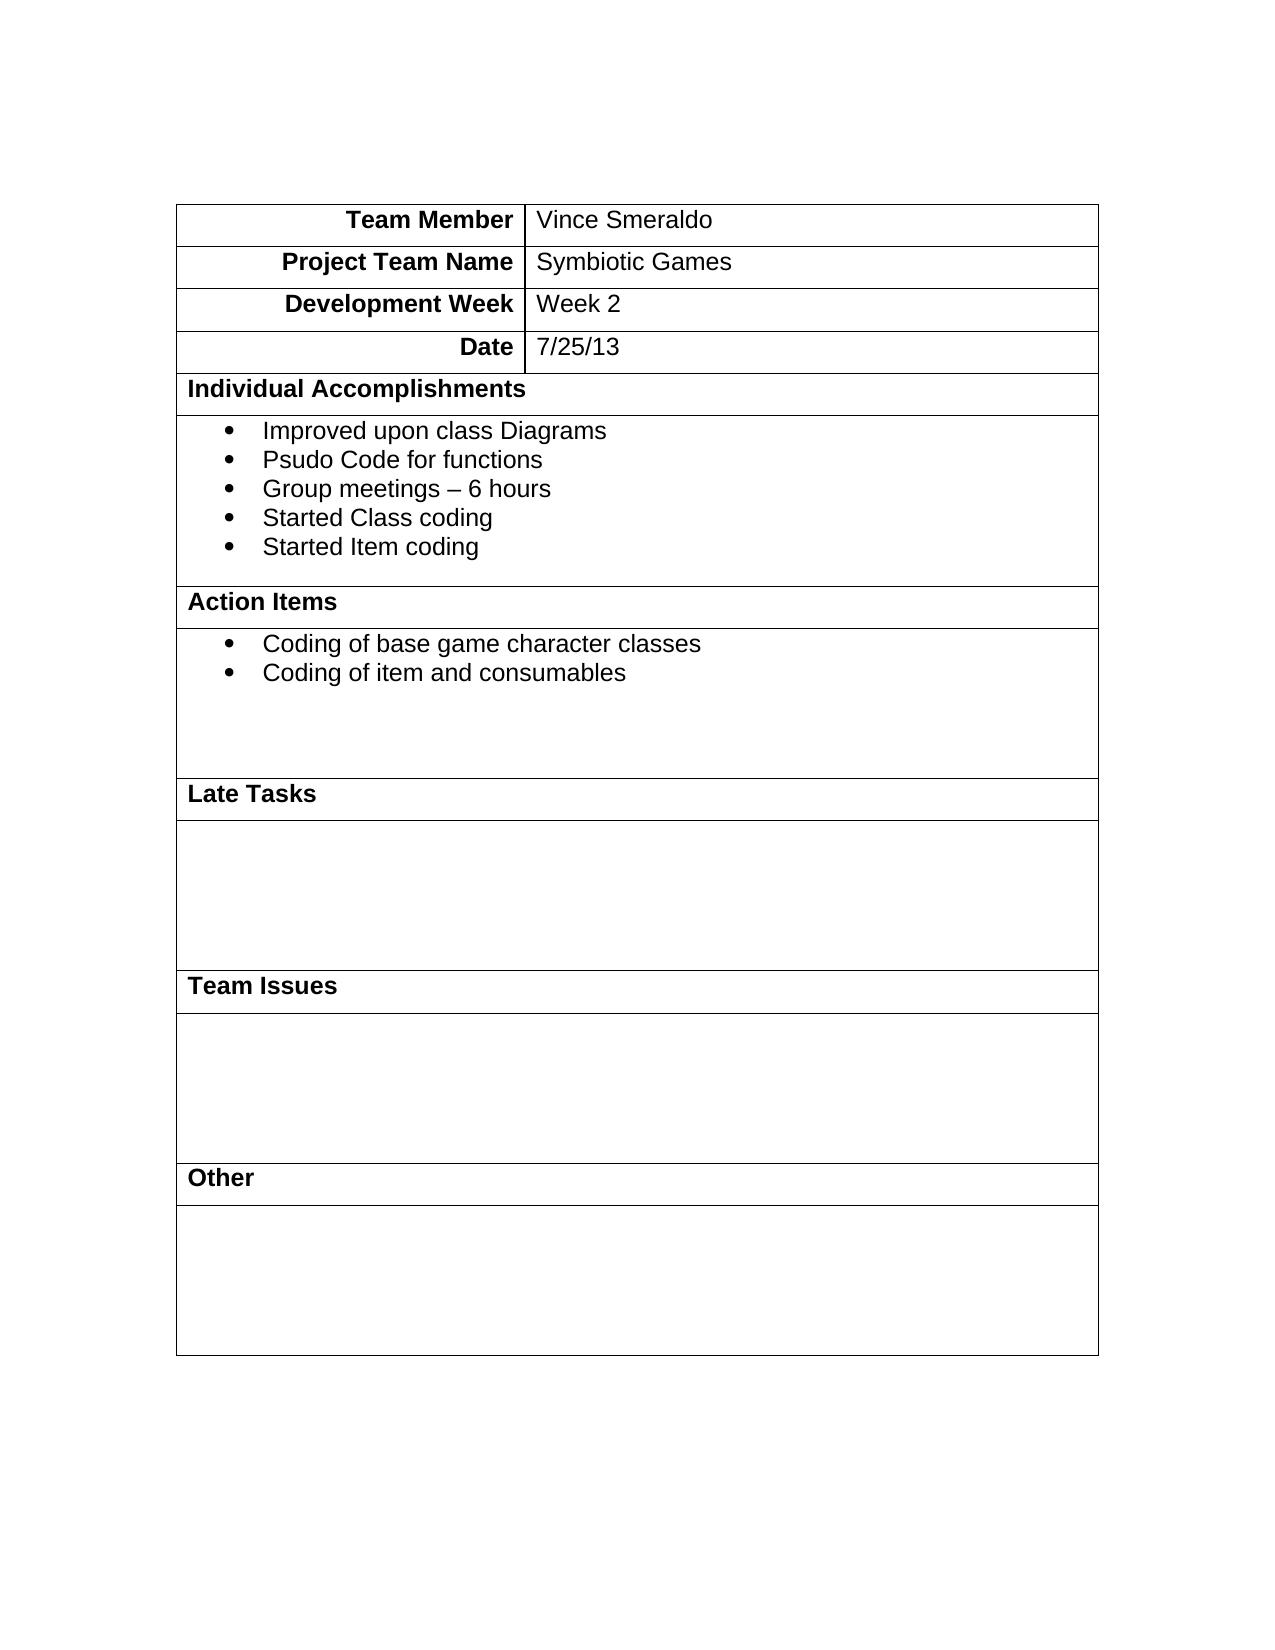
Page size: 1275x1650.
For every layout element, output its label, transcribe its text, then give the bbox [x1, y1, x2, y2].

table_cell Symbiotic Games [526, 247, 1098, 288]
table_cell Other [177, 1164, 1098, 1205]
table_cell Development Week [177, 289, 524, 331]
table_cell Week 2 [526, 289, 1098, 331]
table_cell [177, 1014, 1098, 1162]
table_cell Improved upon class Diagrams Psudo Code for functions Group meetings – 6 hours Started Class coding Started Item coding [177, 416, 1098, 586]
table_cell Coding of base game character classes Coding of item and consumables [177, 629, 1098, 778]
table_cell [177, 1206, 1098, 1355]
table_cell Action Items [177, 587, 1098, 628]
table_cell 7/25/13 [526, 332, 1098, 373]
table_cell Date [177, 332, 524, 373]
table_header Team Member [177, 205, 524, 246]
table_cell Project Team Name [177, 247, 524, 288]
table_cell Team Issues [177, 971, 1098, 1012]
table_header Vince Smeraldo [526, 205, 1098, 246]
table_cell [177, 821, 1098, 970]
table_cell Individual Accomplishments [177, 374, 1098, 415]
table_cell Late Tasks [177, 779, 1098, 820]
